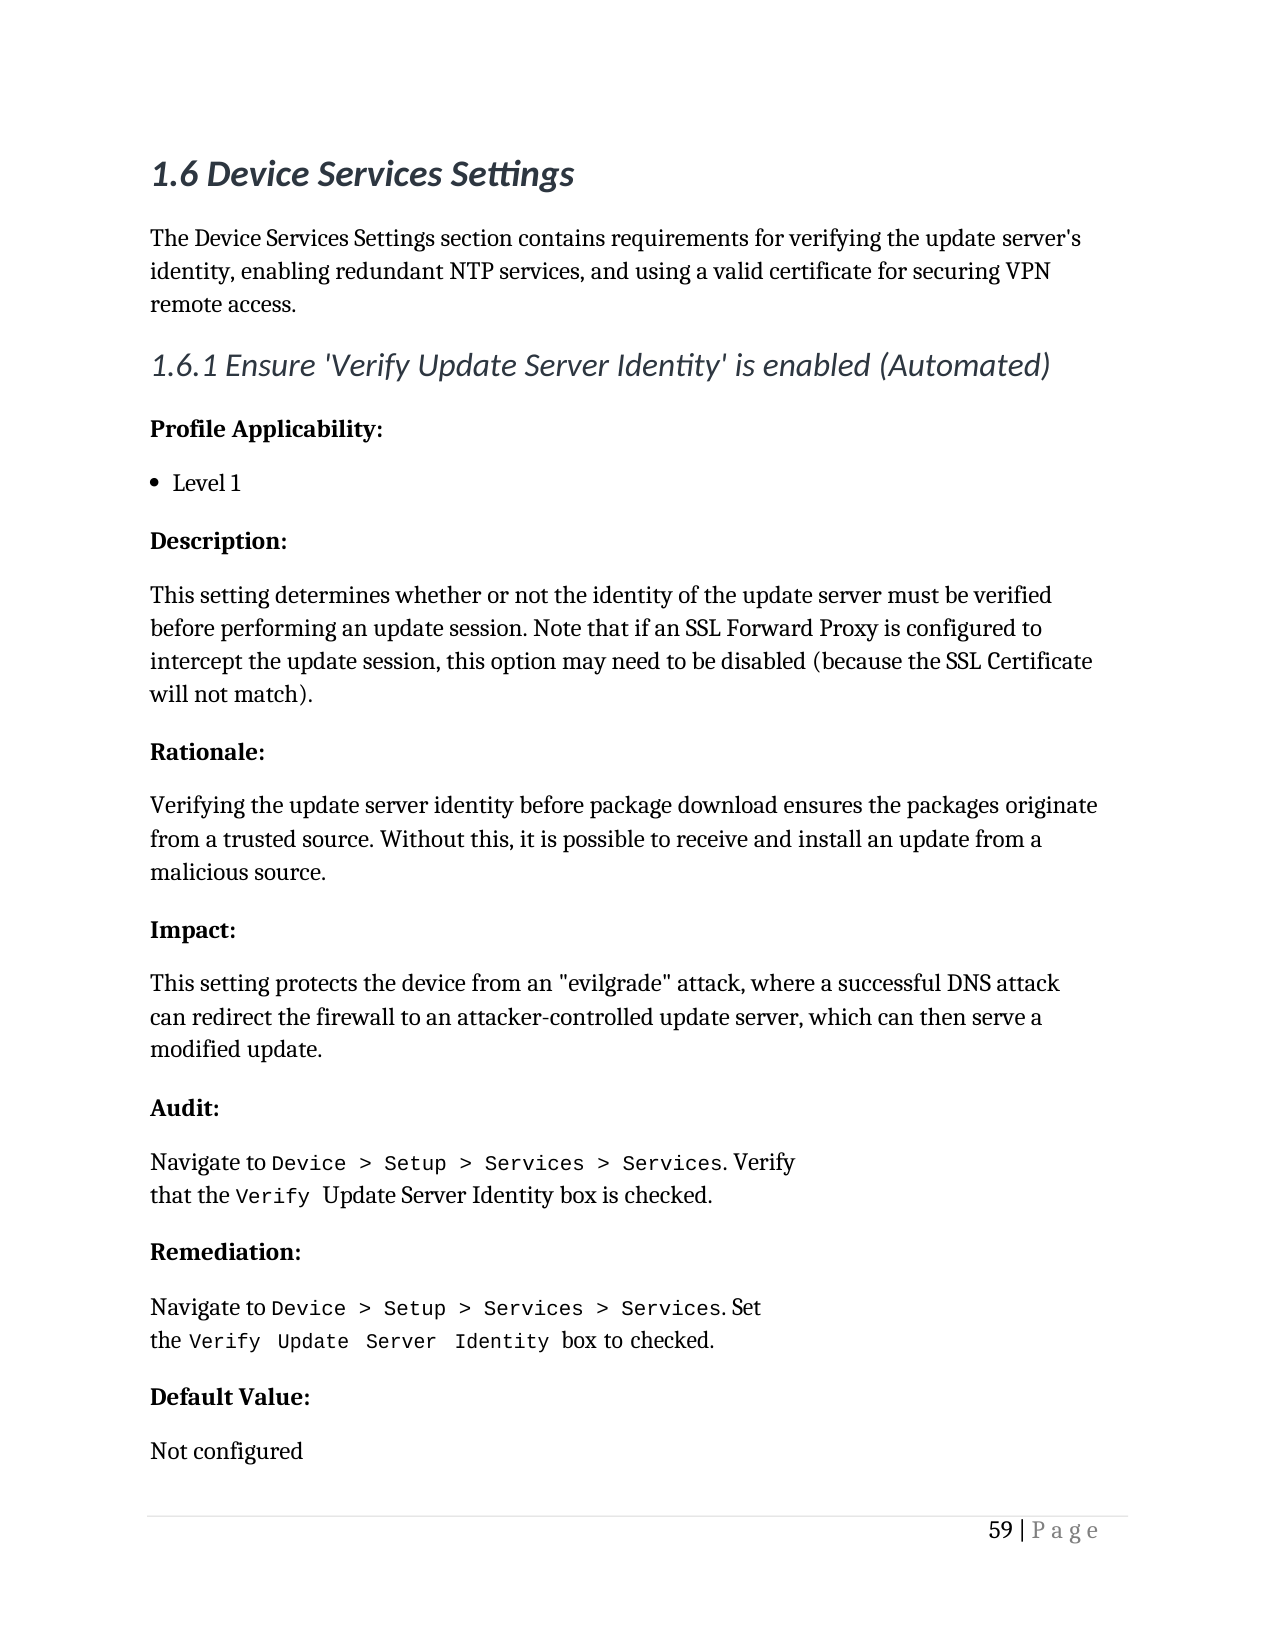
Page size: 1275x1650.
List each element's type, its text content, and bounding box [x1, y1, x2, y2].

subtitle Impact: [150, 916, 1235, 944]
text This setting determines whether or not the identity of the update server must be verified before performing an update session. Note that if an SSL Forward Proxy is configured to intercept the update session, this option may need to be disabled (because the SSL Certificate will not match). [150, 581, 1101, 708]
subtitle Profile Applicability: [150, 415, 1235, 444]
text This setting protects the device from an "evilgrade" attack, where a successful DNS attack can redirect the firewall to an attacker-controlled update server, which can then serve a modified update. [150, 969, 1101, 1064]
subtitle Ensure 'Verify Update Server Identity' is enabled (Automated) [150, 344, 1235, 384]
subtitle Audit: [150, 1093, 1235, 1122]
text Not configured [150, 1437, 1235, 1465]
subtitle Rationale: [150, 738, 1235, 766]
text Navigate to Device > Setup > Services > Services. Set the Verify Update Server Identity box to checked. [150, 1292, 761, 1354]
subtitle Description: [150, 527, 1235, 556]
list Level 1 [150, 469, 1235, 498]
text The Device Services Settings section contains requirements for verifying the update server's identity, enabling redundant NTP services, and using a valid certificate for securing VPN remote access. [150, 223, 1124, 318]
subtitle Remediation: [150, 1238, 1235, 1267]
text Verifying the update server identity before package download ensures the packages originate from a trusted source. Without this, it is possible to receive and install an update from a malicious source. [150, 791, 1113, 886]
subtitle Default Value: [150, 1383, 1235, 1412]
text Navigate to Device > Setup > Services > Services. Verify that the Verify Update Server Identity box is checked. [150, 1147, 797, 1209]
subtitle Device Services Settings [150, 150, 1235, 196]
